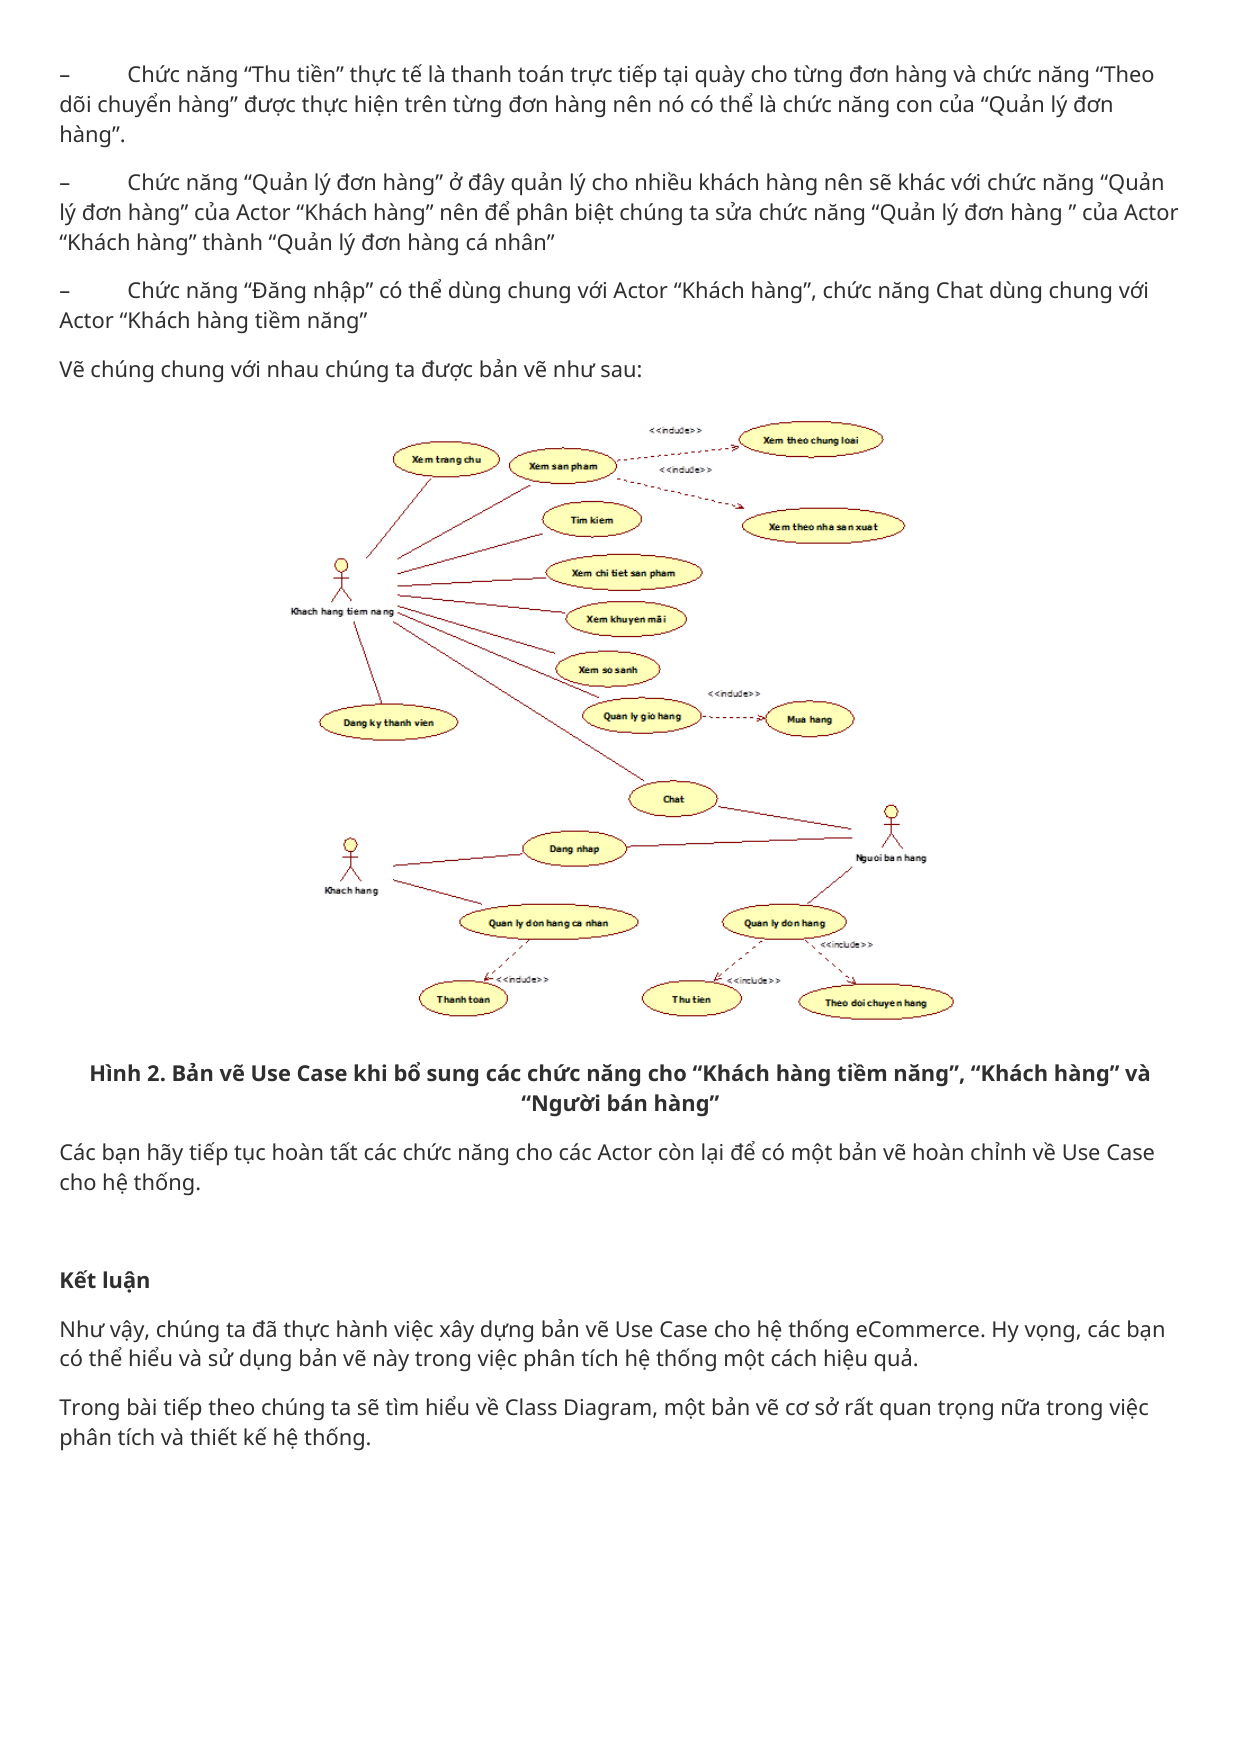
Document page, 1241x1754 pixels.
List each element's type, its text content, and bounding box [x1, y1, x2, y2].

text – Chức năng “Đăng nhập” có thể dùng chung với Actor “Khách hàng”, chức năng Chat dùng chung với Actor “Khách hàng tiềm năng” [59, 275, 1181, 335]
text Trong bài tiếp theo chúng ta sẽ tìm hiểu về Class Diagram, một bản vẽ cơ sở rất quan trọng nữa trong việc phân tích và thiết kế hệ thống. [59, 1392, 1181, 1452]
text Vẽ chúng chung với nhau chúng ta được bản vẽ như sau: [59, 354, 1181, 383]
text – Chức năng “Quản lý đơn hàng” ở đây quản lý cho nhiều khách hàng nên sẽ khác với chức năng “Quản lý đơn hàng” của Actor “Khách hàng” nên để phân biệt chúng ta sửa chức năng “Quản lý đơn hàng ” của Actor “Khách hàng” thành “Quản lý đơn hàng cá nhân” [59, 167, 1181, 257]
picture [267, 402, 973, 1040]
text – Chức năng “Thu tiền” thực tế là thanh toán trực tiếp tại quày cho từng đơn hàng và chức năng “Theo dõi chuyển hàng” được thực hiện trên từng đơn hàng nên nó có thể là chức năng con của “Quản lý đơn hàng”. [59, 59, 1181, 148]
subtitle Kết luận [59, 1264, 1181, 1295]
text Các bạn hãy tiếp tục hoàn tất các chức năng cho các Actor còn lại để có một bản vẽ hoàn chỉnh về Use Case cho hệ thống. [59, 1137, 1181, 1196]
text Hình 2. Bản vẽ Use Case khi bổ sung các chức năng cho “Khách hàng tiềm năng”, “Khách hàng” và “Người bán hàng” [59, 1058, 1181, 1118]
text Như vậy, chúng ta đã thực hành việc xây dựng bản vẽ Use Case cho hệ thống eCommerce. Hy vọng, các bạn có thể hiểu và sử dụng bản vẽ này trong việc phân tích hệ thống một cách hiệu quả. [59, 1314, 1181, 1373]
